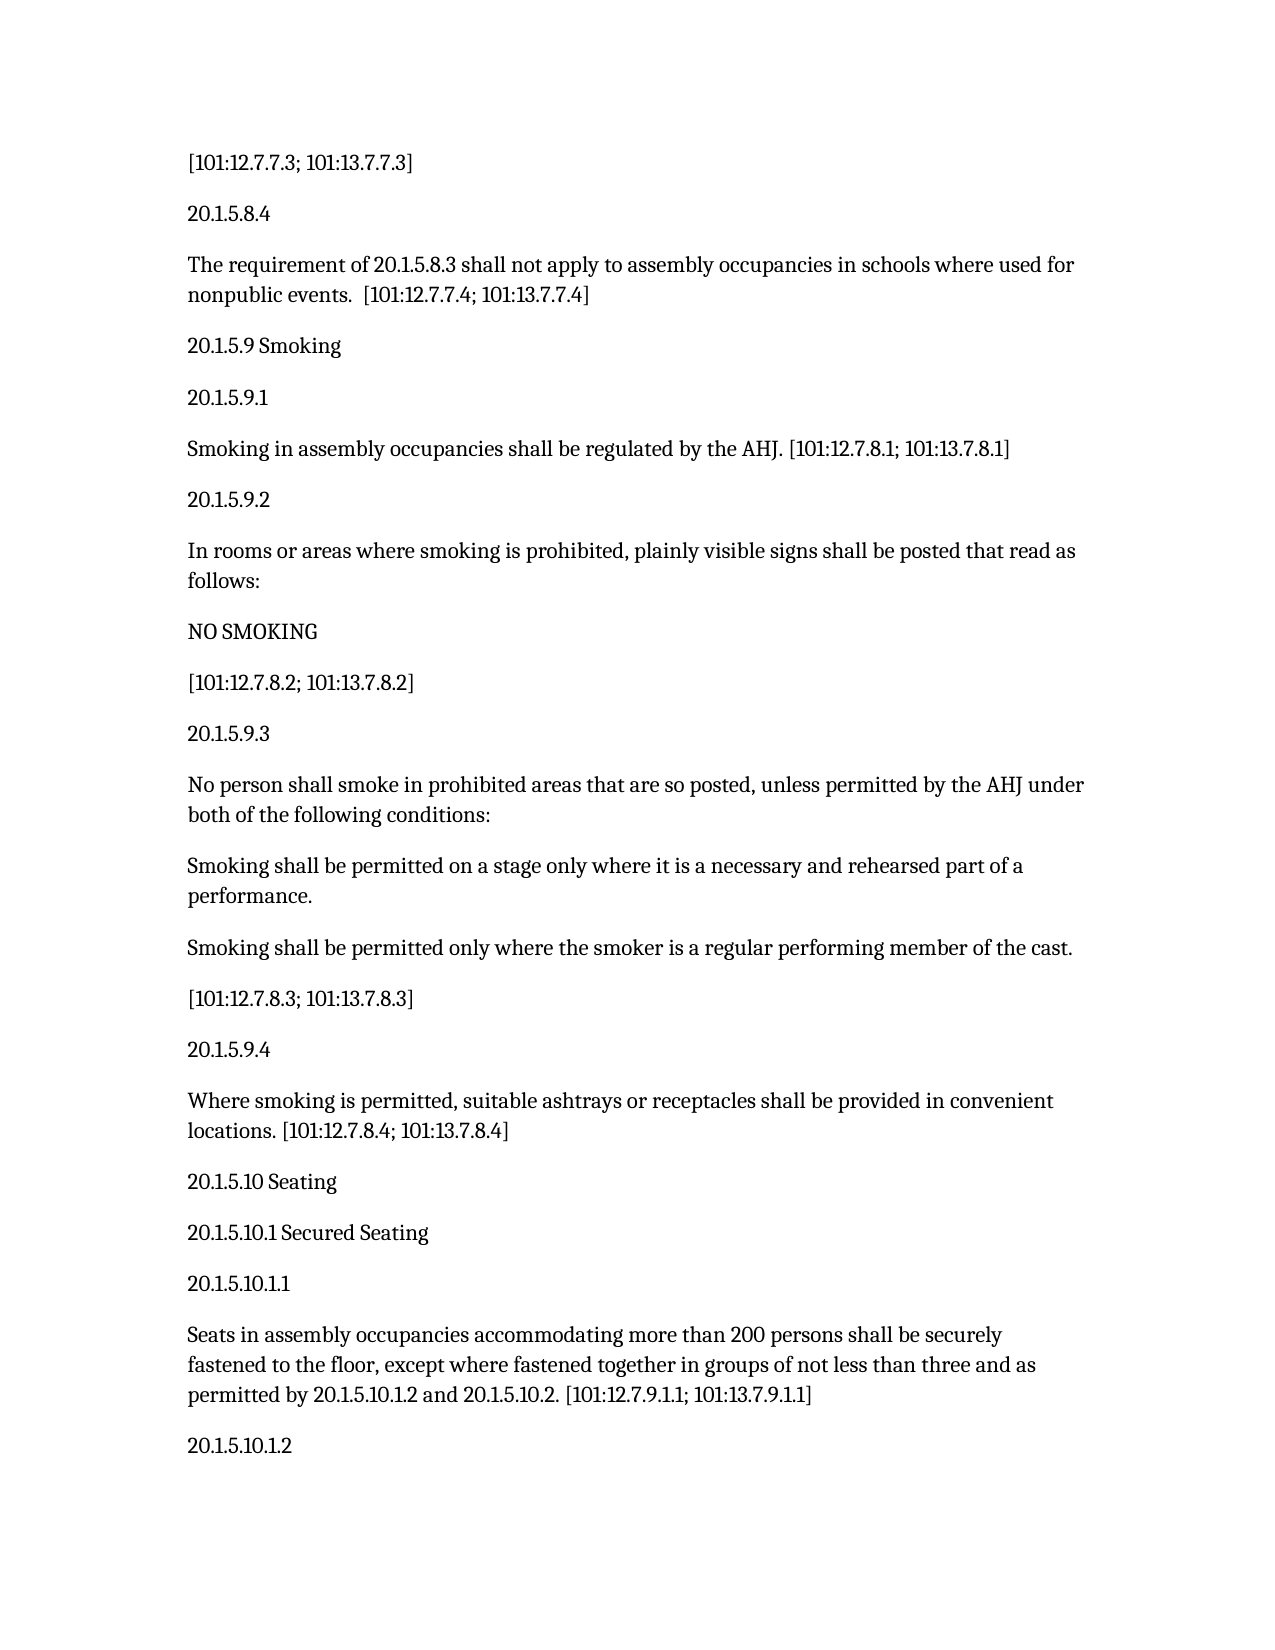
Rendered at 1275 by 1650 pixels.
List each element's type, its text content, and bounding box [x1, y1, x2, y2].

text Smoking shall be permitted only where the smoker is a regular performing member of the cast. [187, 934, 1087, 961]
text [101:12.7.7.3; 101:13.7.7.3] [187, 150, 1087, 176]
text 20.1.5.9 Smoking [187, 333, 1087, 360]
text [101:12.7.8.3; 101:13.7.8.3] [187, 985, 1087, 1012]
text 20.1.5.10.1.1 [187, 1271, 1087, 1297]
text [101:12.7.8.2; 101:13.7.8.2] [187, 670, 1087, 696]
text The requirement of 20.1.5.8.3 shall not apply to assembly occupancies in schools where used for nonpublic events. [101:12.7.7.4; 101:13.7.7.4] [187, 252, 1087, 309]
text Smoking shall be permitted on a stage only where it is a necessary and rehearsed part of a performance. [187, 853, 1087, 910]
text Seats in assembly occupancies accommodating more than 200 persons shall be securely fastened to the floor, except where fastened together in groups of not less than three and as permitted by 20.1.5.10.1.2 and 20.1.5.10.2. [101:12.7.9.1.1; 101:13.7.9.1.1] [187, 1322, 1087, 1409]
text No person shall smoke in prohibited areas that are so posted, unless permitted by the AHJ under both of the following conditions: [187, 772, 1087, 828]
text 20.1.5.9.2 [187, 486, 1087, 513]
text 20.1.5.8.4 [187, 201, 1087, 227]
text 20.1.5.10.1 Secured Seating [187, 1220, 1087, 1246]
text NO SMOKING [187, 619, 1087, 645]
text Smoking in assembly occupancies shall be regulated by the AHJ. [101:12.7.8.1; 101:13.7.8.1] [187, 435, 1087, 462]
text 20.1.5.9.3 [187, 721, 1087, 747]
text Where smoking is permitted, suitable ashtrays or receptacles shall be provided in convenient locations. [101:12.7.8.4; 101:13.7.8.4] [187, 1087, 1087, 1144]
text 20.1.5.9.4 [187, 1036, 1087, 1063]
text In rooms or areas where smoking is prohibited, plainly visible signs shall be posted that read as follows: [187, 537, 1087, 594]
text 20.1.5.10.1.2 [187, 1433, 1087, 1460]
text 20.1.5.10 Seating [187, 1169, 1087, 1195]
text 20.1.5.9.1 [187, 384, 1087, 411]
